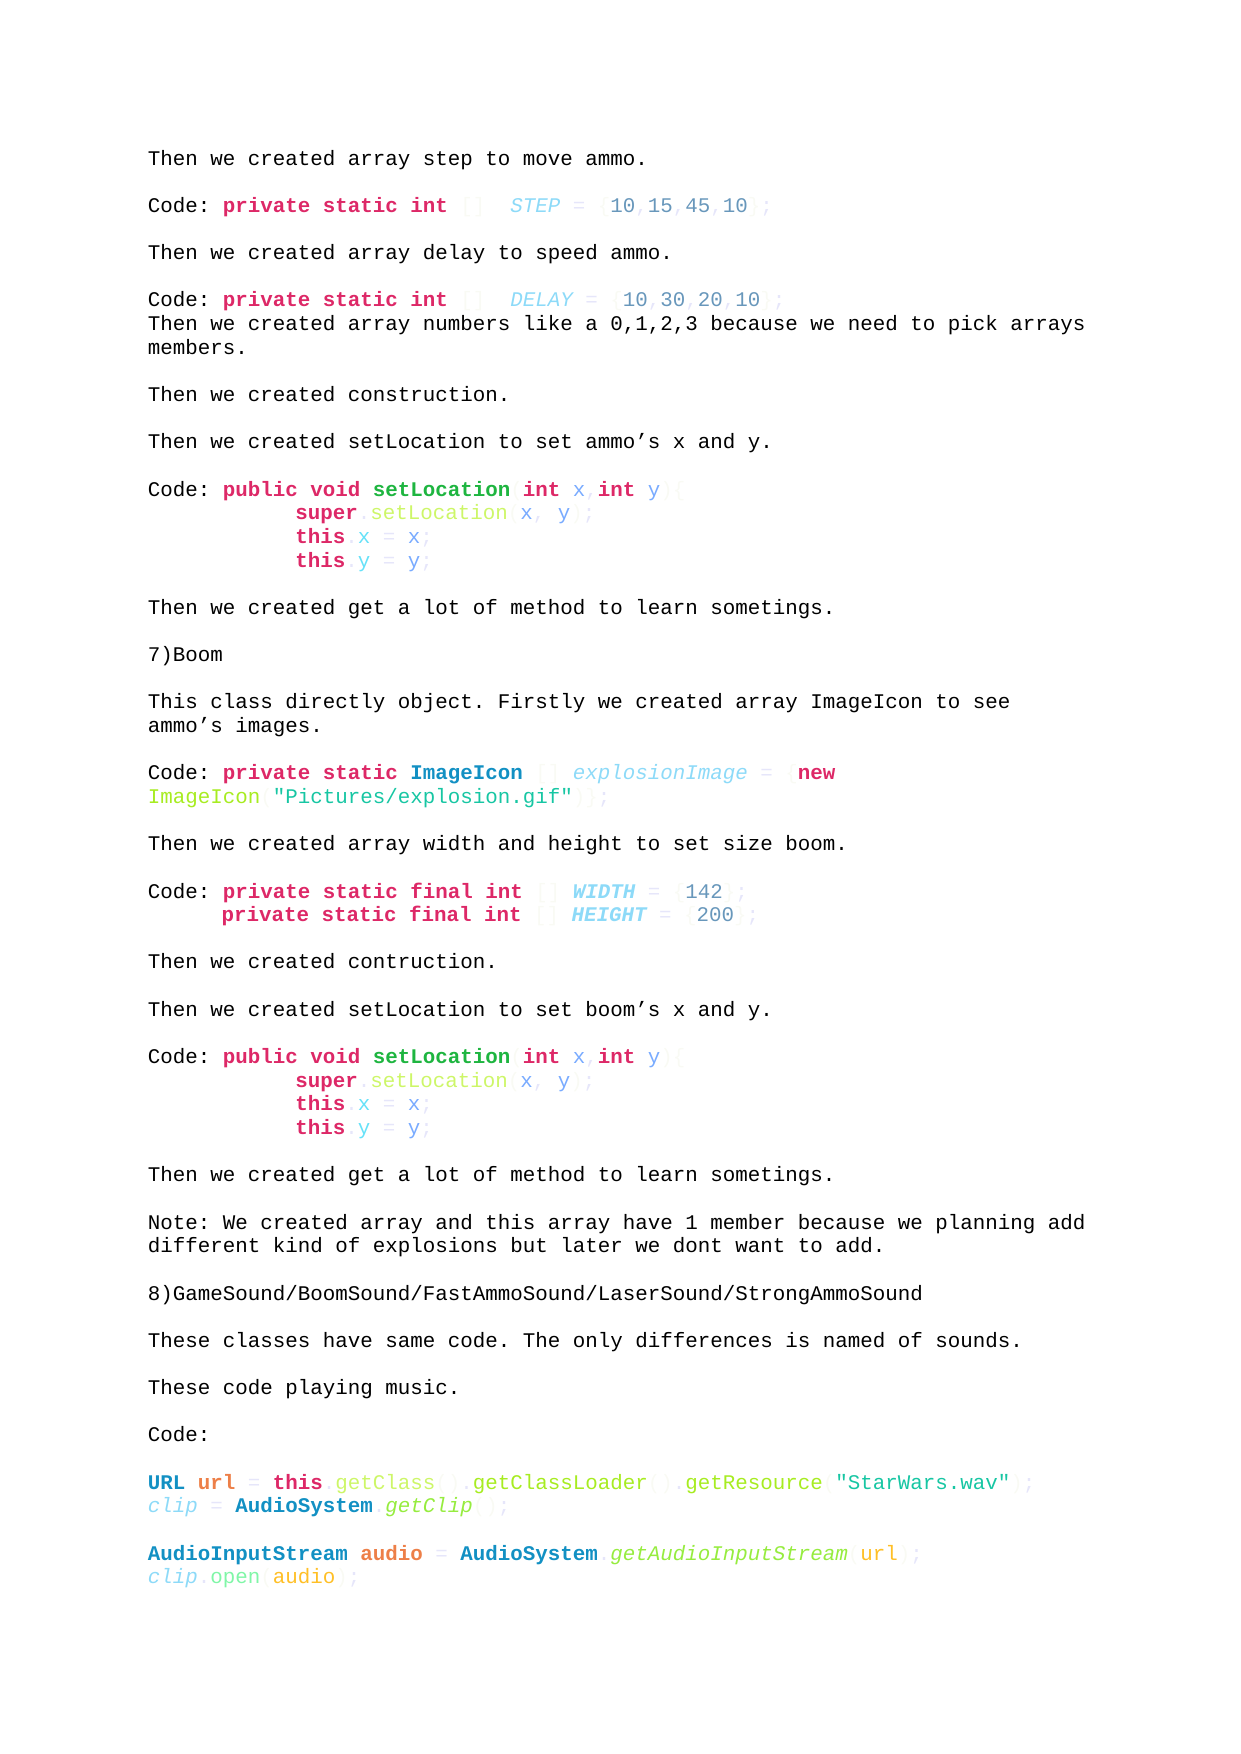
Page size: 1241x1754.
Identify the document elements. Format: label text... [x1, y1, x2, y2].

text this.x = x; [148, 526, 1093, 549]
text Then we created get a lot of method to learn sometings. [148, 597, 1093, 621]
text Code: private static int [] STEP = {10,15,45,10}; [148, 195, 1093, 218]
text URL url = this.getClass().getClassLoader().getResource("StarWars.wav"); [148, 1472, 1093, 1495]
text Code: public void setLocation(int x,int y){ [148, 479, 1093, 502]
text These code playing music. [148, 1377, 1093, 1401]
text Then we created array width and height to set size boom. [148, 833, 1093, 857]
text Then we created setLocation to set boom’s x and y. [148, 999, 1093, 1022]
text 8)GameSound/BoomSound/FastAmmoSound/LaserSound/StrongAmmoSound [148, 1283, 1093, 1306]
text Then we created array numbers like a 0,1,2,3 because we need to pick arrays members. [148, 313, 1093, 360]
text AudioInputStream audio = AudioSystem.getAudioInputStream(url); [148, 1543, 1093, 1566]
text Code: private static ImageIcon [] explosionImage = {new ImageIcon("Pictures/explosion.gif")}; [148, 762, 1093, 810]
text Note: We created array and this array have 1 member because we planning add different kind of explosions but later we dont want to add. [148, 1212, 1093, 1259]
text Then we created contruction. [148, 952, 1093, 975]
text Code: public void setLocation(int x,int y){ [148, 1046, 1093, 1070]
text super.setLocation(x, y); [148, 502, 1093, 526]
text this.x = x; [148, 1093, 1093, 1117]
text clip = AudioSystem.getClip(); [148, 1495, 1093, 1519]
text Then we created construction. [148, 384, 1093, 408]
text super.setLocation(x, y); [148, 1070, 1093, 1093]
text Code: private static int [] DELAY = {10,30,20,10}; [148, 289, 1093, 313]
text Code: private static final int [] WIDTH = {142}; [148, 881, 1093, 904]
text this.y = y; [148, 549, 1093, 573]
text this.y = y; [148, 1117, 1093, 1141]
text This class directly object. Firstly we created array ImageIcon to see ammo’s images. [148, 691, 1093, 739]
text Then we created array delay to speed ammo. [148, 242, 1093, 266]
text Code: [148, 1424, 1093, 1448]
text These classes have same code. The only differences is named of sounds. [148, 1330, 1093, 1353]
text Then we created array step to move ammo. [148, 148, 1093, 171]
text 7)Boom [148, 644, 1093, 668]
text private static final int [] HEIGHT = {200}; [148, 904, 1093, 928]
text clip.open(audio); [148, 1566, 1093, 1590]
text Then we created get a lot of method to learn sometings. [148, 1164, 1093, 1188]
text Then we created setLocation to set ammo’s x and y. [148, 431, 1093, 455]
